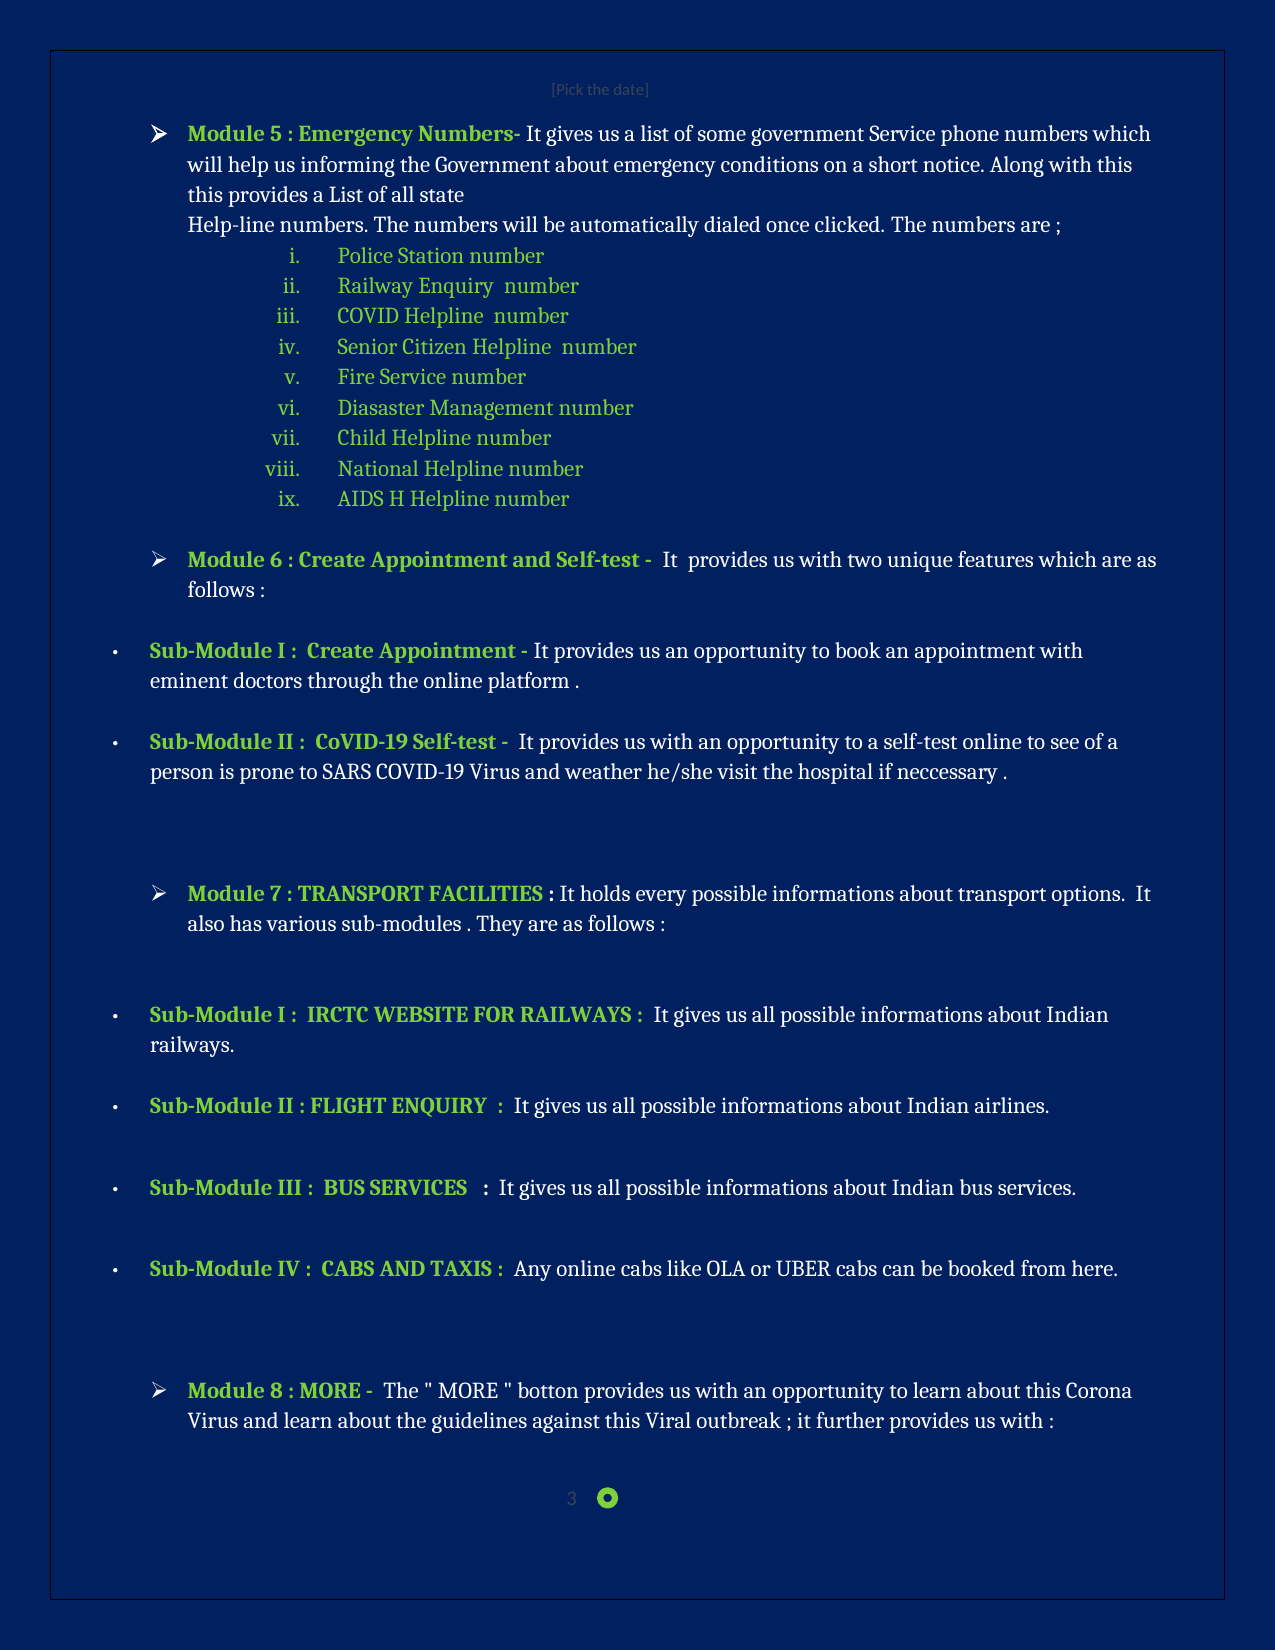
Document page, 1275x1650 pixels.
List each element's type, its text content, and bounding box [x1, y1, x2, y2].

list Module 5 : Emergency Numbers- It gives us a list of some government Service phone numbers which will help us informing the Government about emergency conditions on a short notice. Along with this this provides a List of all state [150, 121, 1162, 208]
list Module 8 : MORE - The " MORE " botton provides us with an opportunity to learn about this Corona Virus and learn about the guidelines against this Viral outbreak ; it further provides us with : [150, 1378, 1162, 1434]
list Diasaster Management number [300, 394, 1162, 421]
list COVID Helpline number [300, 303, 1162, 330]
list Sub-Module I : IRCTC WEBSITE FOR RAILWAYS : It gives us all possible informations about Indian railways. [112, 1002, 1162, 1059]
list Senior Citizen Helpline number [300, 334, 1162, 360]
list Sub-Module III : BUS SERVICES : It gives us all possible informations about Indian bus services. [112, 1174, 1162, 1201]
list Module 7 : TRANSPORT FACILITIES : It holds every possible informations about transport options. It also has various sub-modules . They are as follows : [150, 881, 1162, 937]
list Sub-Module II : CoVID-19 Self-test - It provides us with an opportunity to a self-test online to see of a person is prone to SARS COVID-19 Virus and weather he/she visit the hospital if neccessary . [112, 729, 1162, 785]
list Railway Enquiry number [300, 273, 1162, 299]
list AIDS H Helpline number [300, 486, 1162, 512]
list Child Helpline number [300, 425, 1162, 451]
list Fire Service number [300, 364, 1162, 391]
list Module 6 : Create Appointment and Self-test - It provides us with two unique features which are as follows : [150, 547, 1162, 603]
list Sub-Module II : FLIGHT ENQUIRY : It gives us all possible informations about Indian airlines. [112, 1093, 1162, 1119]
list Sub-Module IV : CABS AND TAXIS : Any online cabs like OLA or UBER cabs can be booked from here. [112, 1256, 1162, 1282]
list National Helpline number [300, 455, 1162, 482]
list Police Station number [300, 242, 1162, 269]
list Sub-Module I : Create Appointment - It provides us an opportunity to book an appointment with eminent doctors through the online platform . [112, 638, 1162, 694]
list Help-line numbers. The numbers will be automatically dialed once clicked. The numbers are ; [187, 212, 1162, 238]
